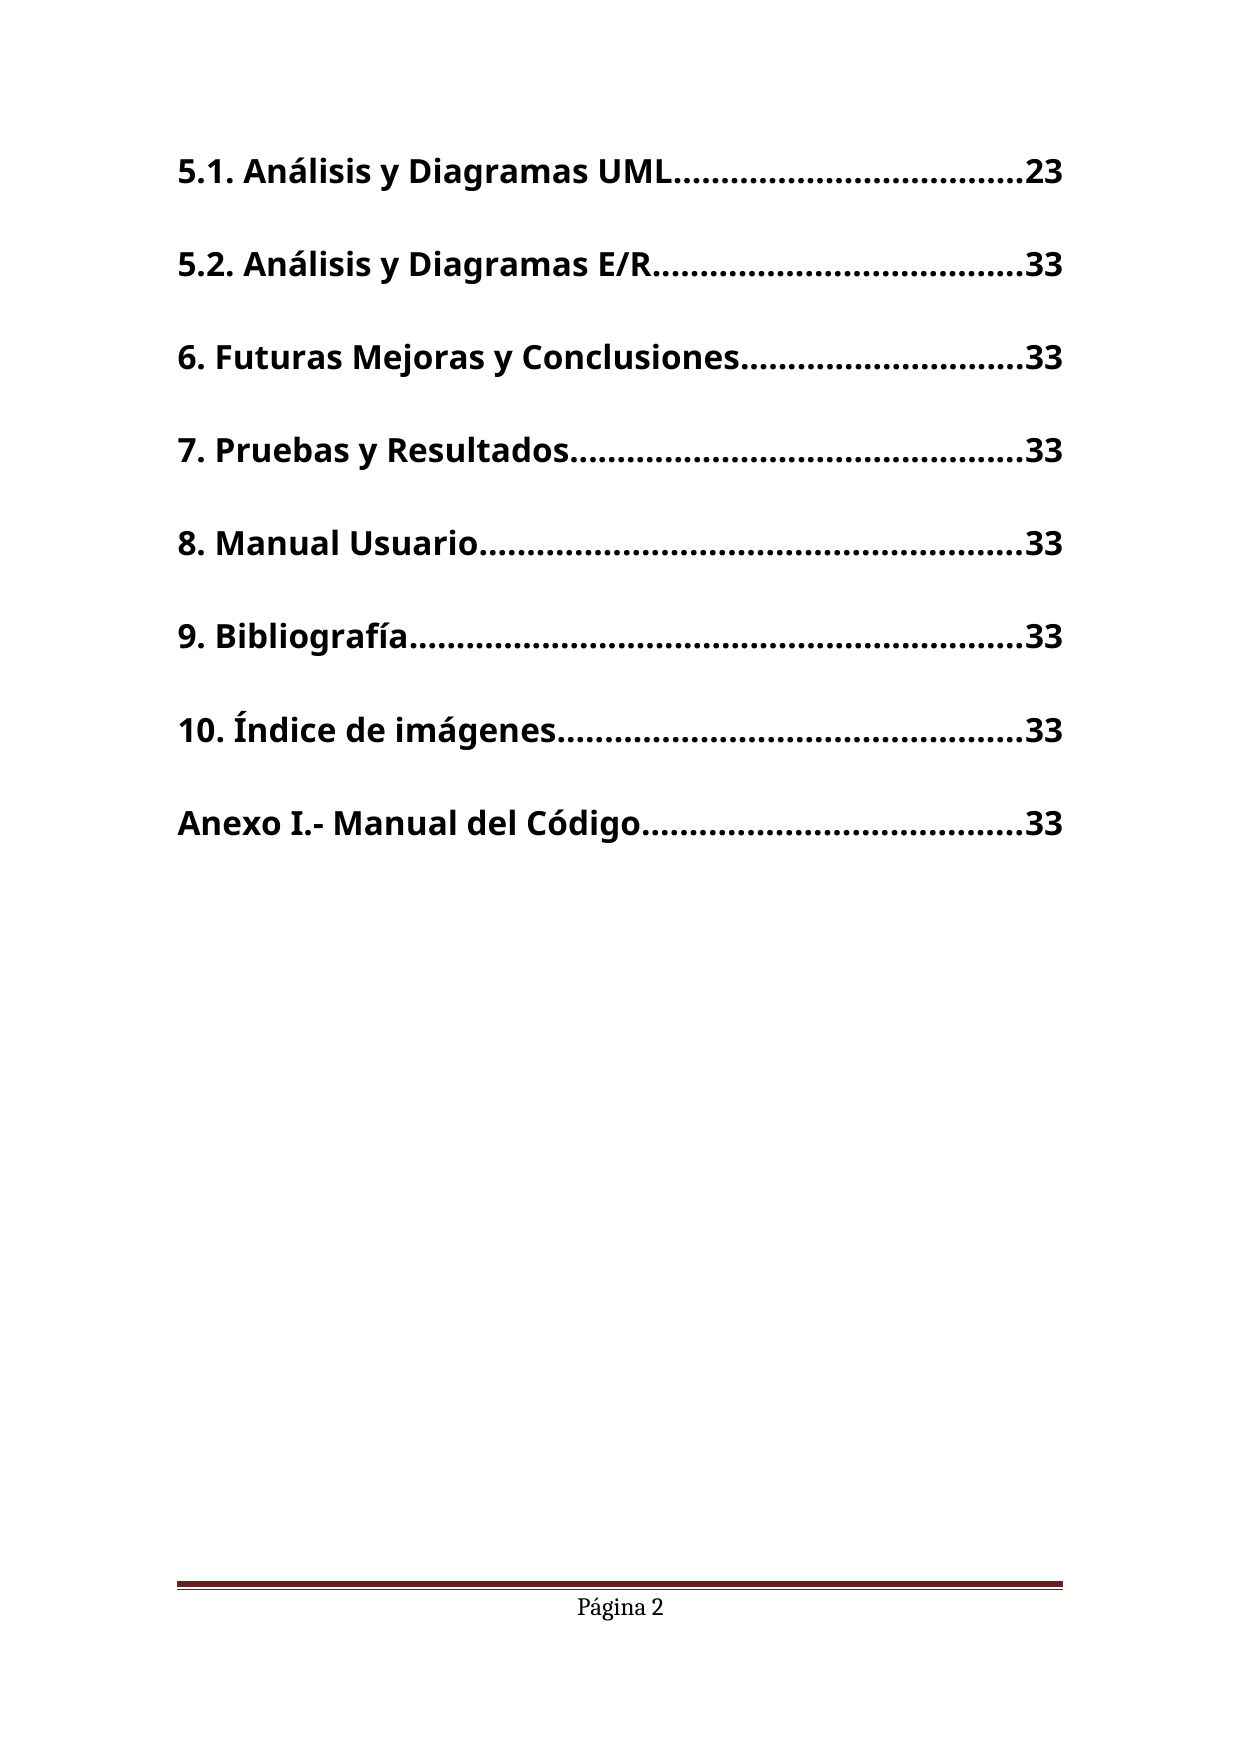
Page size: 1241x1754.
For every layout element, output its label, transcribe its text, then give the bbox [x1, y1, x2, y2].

text 6. Futuras Mejoras y Conclusiones 33 [177, 334, 1063, 379]
text Anexo I.- Manual del Código 33 [177, 799, 1063, 845]
text 9. Bibliografía 33 [177, 613, 1063, 659]
text 8. Manual Usuario 33 [177, 520, 1063, 566]
text 5.2. Análisis y Diagramas E/R 33 [177, 241, 1063, 286]
text 5.1. Análisis y Diagramas UML 23 [177, 148, 1063, 193]
text 7. Pruebas y Resultados 33 [177, 427, 1063, 472]
text 10. Índice de imágenes 33 [177, 706, 1063, 752]
